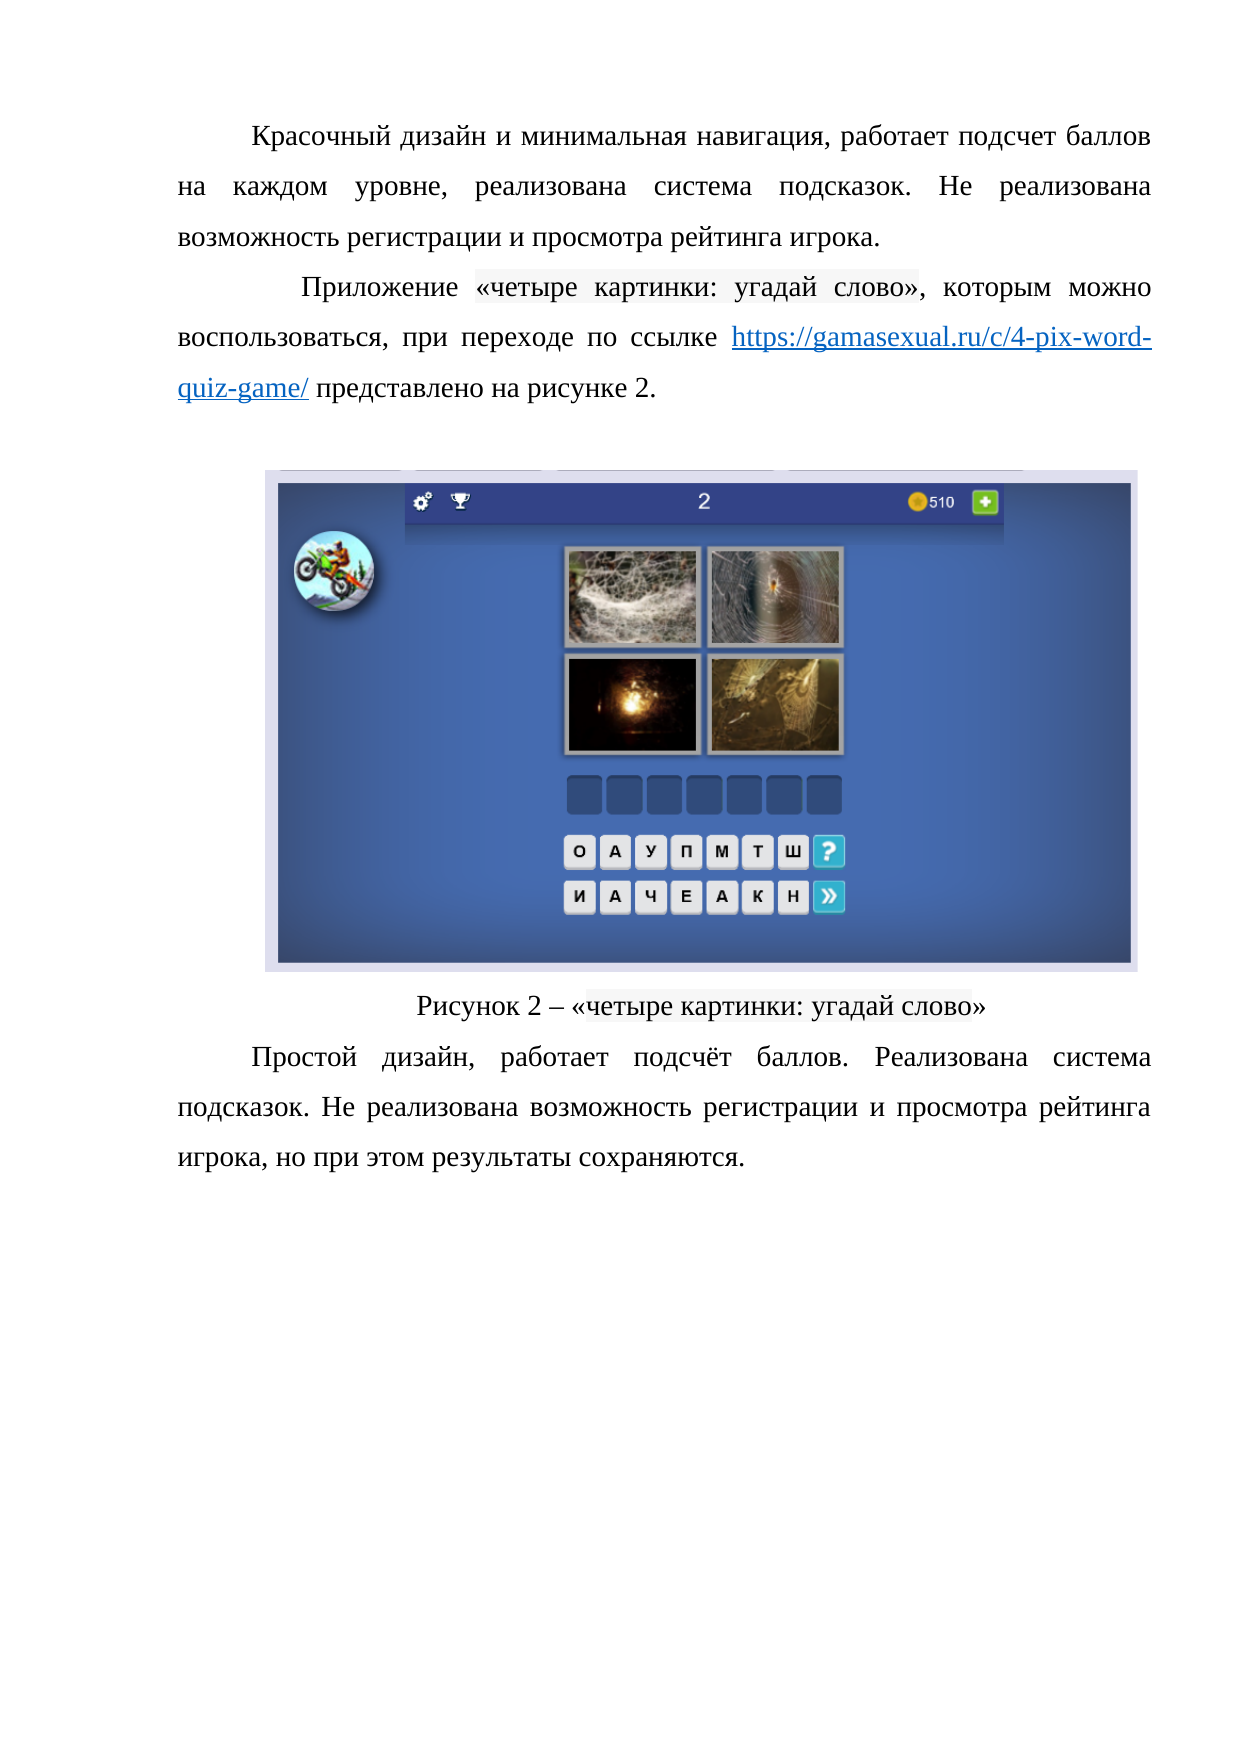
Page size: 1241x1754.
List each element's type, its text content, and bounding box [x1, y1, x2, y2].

text Приложение «четыре картинки: угадай слово», которым можно воспользоваться, при переходе по ссылке https://gamasexual.ru/c/4-pix-word-quiz-game/ представлено на рисунке 2. [177, 269, 1152, 403]
picture [265, 470, 1138, 972]
text Красочный дизайн и минимальная навигация, работает подсчет баллов на каждом уровне, реализована система подсказок. Не реализована возможность регистрации и просмотра рейтинга игрока. [177, 118, 1152, 252]
text Рисунок 2 – «четыре картинки: угадай слово» [177, 988, 1152, 1022]
text Простой дизайн, работает подсчёт баллов. Реализована система подсказок. Не реализована возможность регистрации и просмотра рейтинга игрока, но при этом результаты сохраняются. [177, 1039, 1152, 1173]
